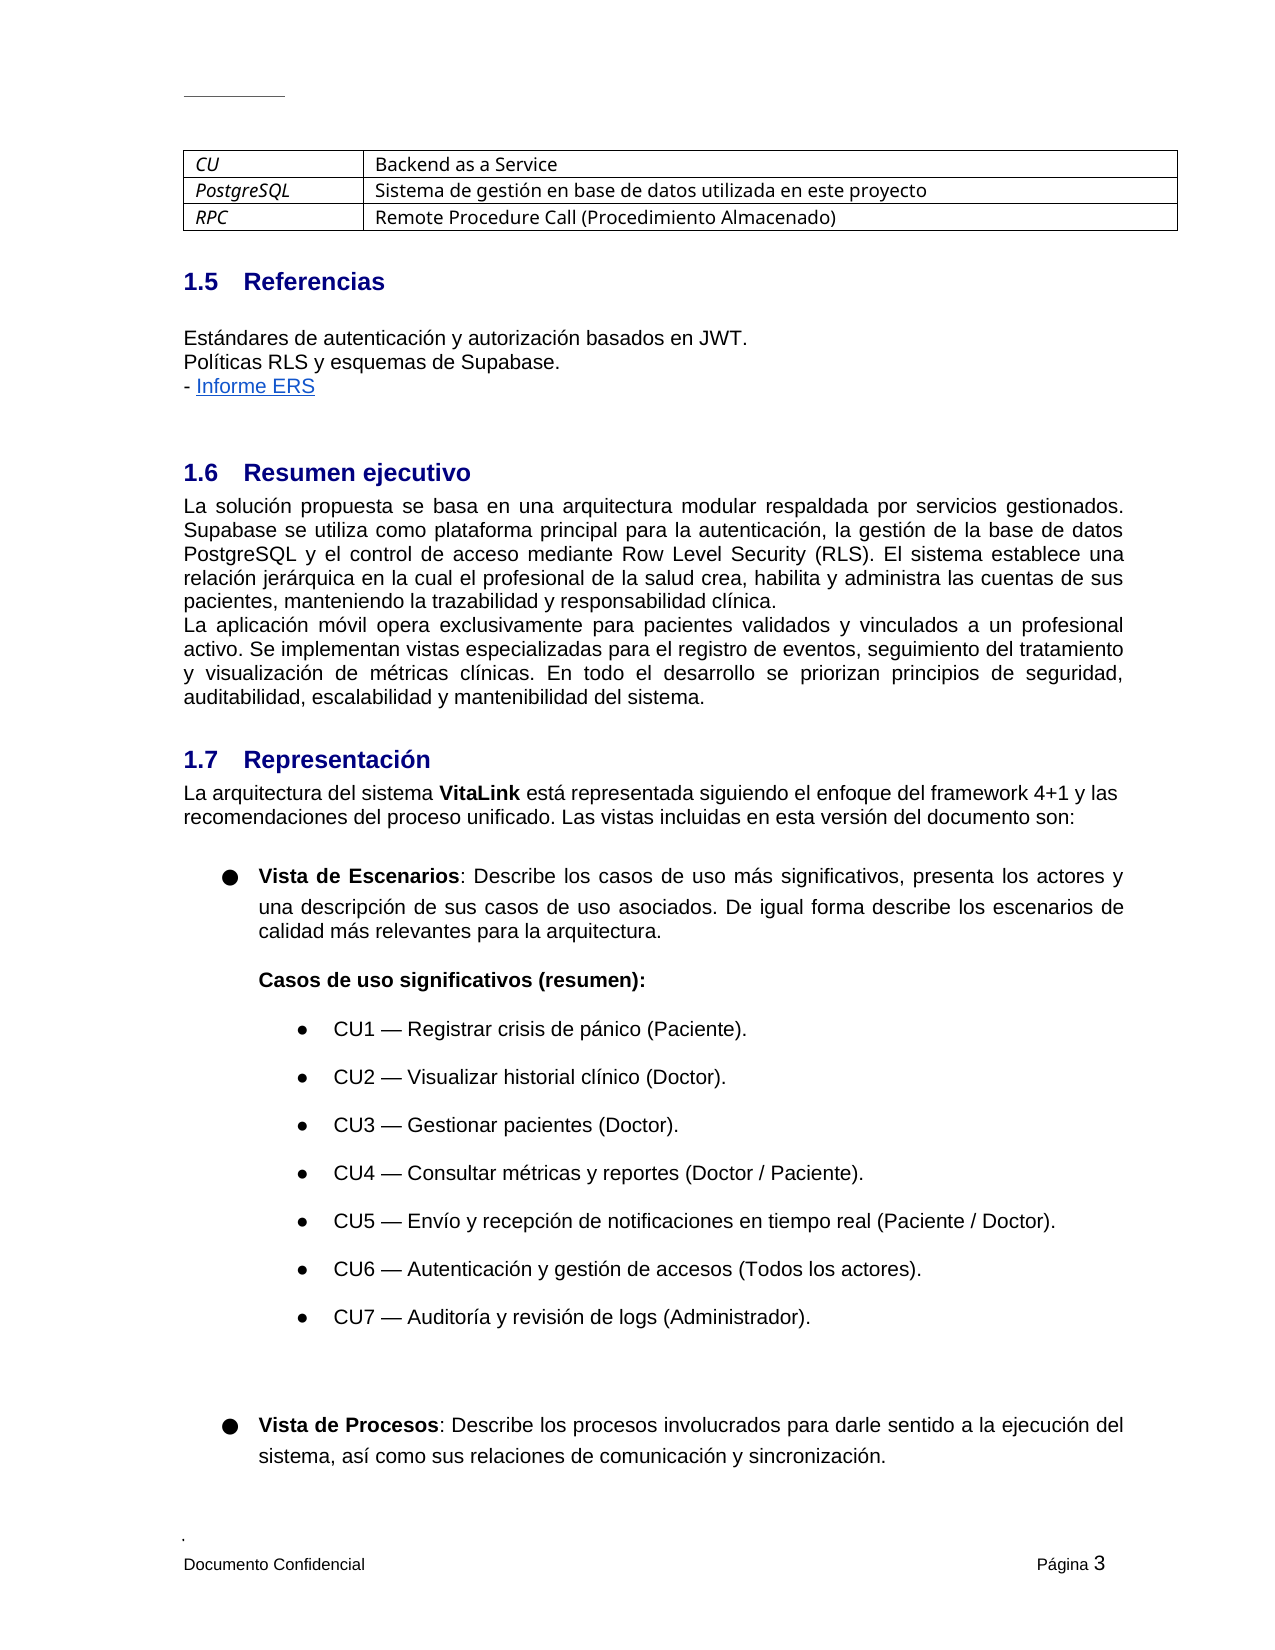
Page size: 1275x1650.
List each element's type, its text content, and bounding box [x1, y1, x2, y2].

list Vista de Escenarios: Describe los casos de uso más significativos, presenta los actores y una descripción de sus casos de uso asociados. De igual forma describe los escenarios de calidad más relevantes para la arquitectura. [221, 852, 1125, 943]
text La solución propuesta se basa en una arquitectura modular respaldada por servicios gestionados. Supabase se utiliza como plataforma principal para la autenticación, la gestión de la base de datos PostgreSQL y el control de acceso mediante Row Level Security (RLS). El sistema establece una relación jerárquica en la cual el profesional de la salud crea, habilita y administra las cuentas de sus pacientes, manteniendo la trazabilidad y responsabilidad clínica. [183, 493, 1125, 613]
text La aplicación móvil opera exclusivamente para pacientes validados y vinculados a un profesional activo. Se implementan vistas especializadas para el registro de eventos, seguimiento del tratamiento y visualización de métricas clínicas. En todo el desarrollo se priorizan principios de seguridad, auditabilidad, escalabilidad y mantenibilidad del sistema. [183, 613, 1125, 709]
table_cell Remote Procedure Call (Procedimiento Almacenado) [364, 204, 1177, 230]
text Políticas RLS y esquemas de Supabase. [183, 350, 1125, 374]
list CU3 — Gestionar pacientes (Doctor). [296, 1113, 1125, 1161]
text Estándares de autenticación y autorización basados en JWT. [183, 326, 1125, 350]
list CU4 — Consultar métricas y reportes (Doctor / Paciente). [296, 1161, 1125, 1209]
text - Informe ERS [183, 374, 1125, 398]
list CU5 — Envío y recepción de notificaciones en tiempo real (Paciente / Doctor). [296, 1209, 1125, 1257]
list Vista de Procesos: Describe los procesos involucrados para darle sentido a la ejecución del sistema, así como sus relaciones de comunicación y sincronización. [221, 1401, 1125, 1468]
list CU1 — Registrar crisis de pánico (Paciente). [296, 1017, 1125, 1065]
table_cell Sistema de gestión en base de datos utilizada en este proyecto [364, 178, 1177, 203]
table_cell Backend as a Service [364, 151, 1177, 177]
text Casos de uso significativos (resumen): [258, 968, 1125, 992]
list Resumen ejecutivo [183, 458, 1125, 487]
text La arquitectura del sistema VitaLink está representada siguiendo el enfoque del framework 4+1 y las recomendaciones del proceso unificado. Las vistas incluidas en esta versión del documento son: [183, 781, 1125, 828]
list Referencias [183, 267, 1125, 296]
table_cell CU [184, 151, 363, 177]
list CU2 — Visualizar historial clínico (Doctor). [296, 1065, 1125, 1113]
list Representación [183, 746, 1125, 774]
table_cell PostgreSQL [184, 178, 363, 203]
table_cell RPC [184, 204, 363, 230]
list CU7 — Auditoría y revisión de logs (Administrador). [296, 1304, 1125, 1328]
list CU6 — Autenticación y gestión de accesos (Todos los actores). [296, 1257, 1125, 1304]
